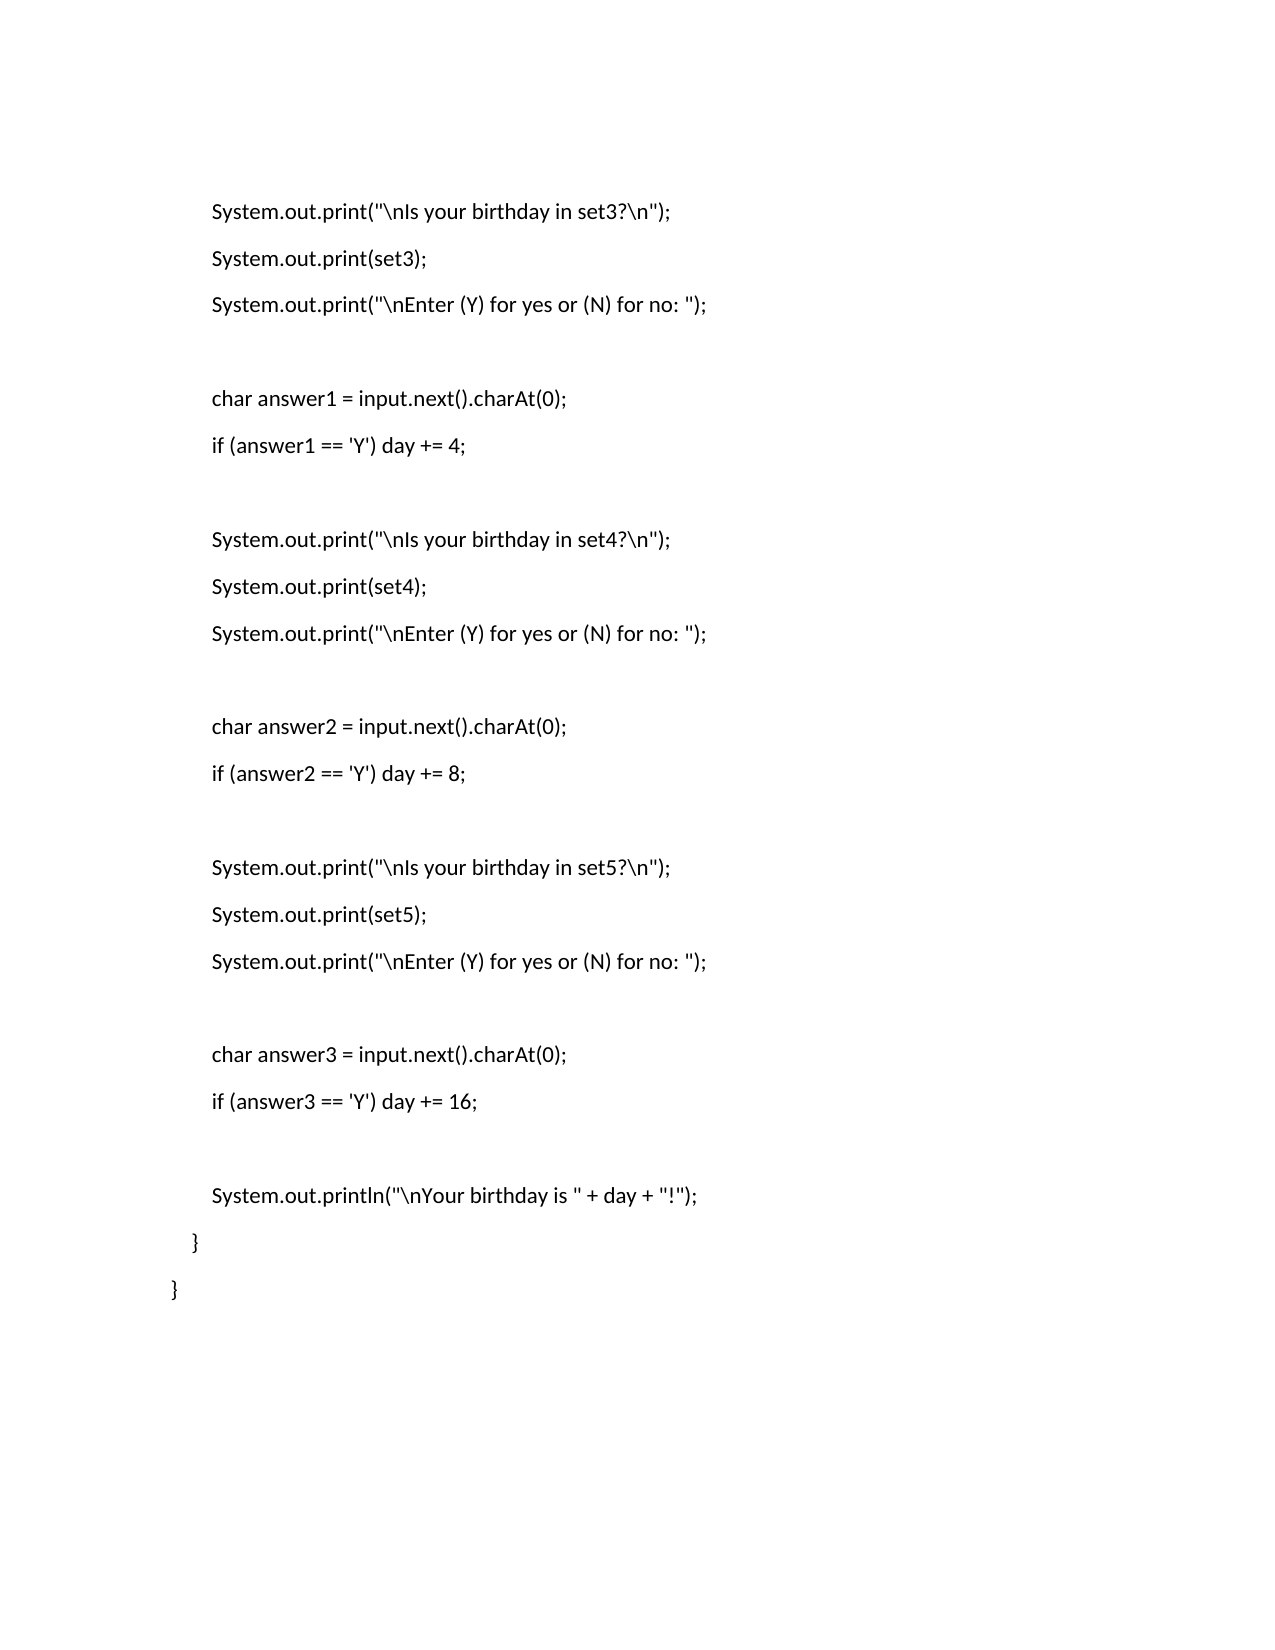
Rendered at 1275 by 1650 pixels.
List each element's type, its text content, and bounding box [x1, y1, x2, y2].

text if (answer1 == 'Y') day += 4; [150, 431, 1125, 459]
text if (answer2 == 'Y') day += 8; [150, 759, 1125, 787]
text System.out.print("\nIs your birthday in set3?\n"); [150, 197, 1125, 225]
text System.out.println("\nYour birthday is " + day + "!"); [150, 1181, 1125, 1209]
text System.out.print("\nIs your birthday in set5?\n"); [150, 853, 1125, 881]
text System.out.print("\nIs your birthday in set4?\n"); [150, 525, 1125, 553]
text } [150, 1275, 1125, 1303]
text System.out.print(set4); [150, 572, 1125, 600]
text } [150, 1228, 1125, 1256]
text System.out.print("\nEnter (Y) for yes or (N) for no: "); [150, 947, 1125, 975]
text char answer3 = input.next().charAt(0); [150, 1041, 1125, 1069]
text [150, 291, 1125, 319]
text if (answer3 == 'Y') day += 16; [150, 1087, 1125, 1116]
text System.out.print(set3); [150, 244, 1125, 272]
text System.out.print("\nEnter (Y) for yes or (N) for no: "); [150, 619, 1125, 647]
text char answer2 = input.next().charAt(0); [150, 712, 1125, 741]
text char answer1 = input.next().charAt(0); [150, 384, 1125, 412]
text System.out.print(set5); [150, 900, 1125, 928]
